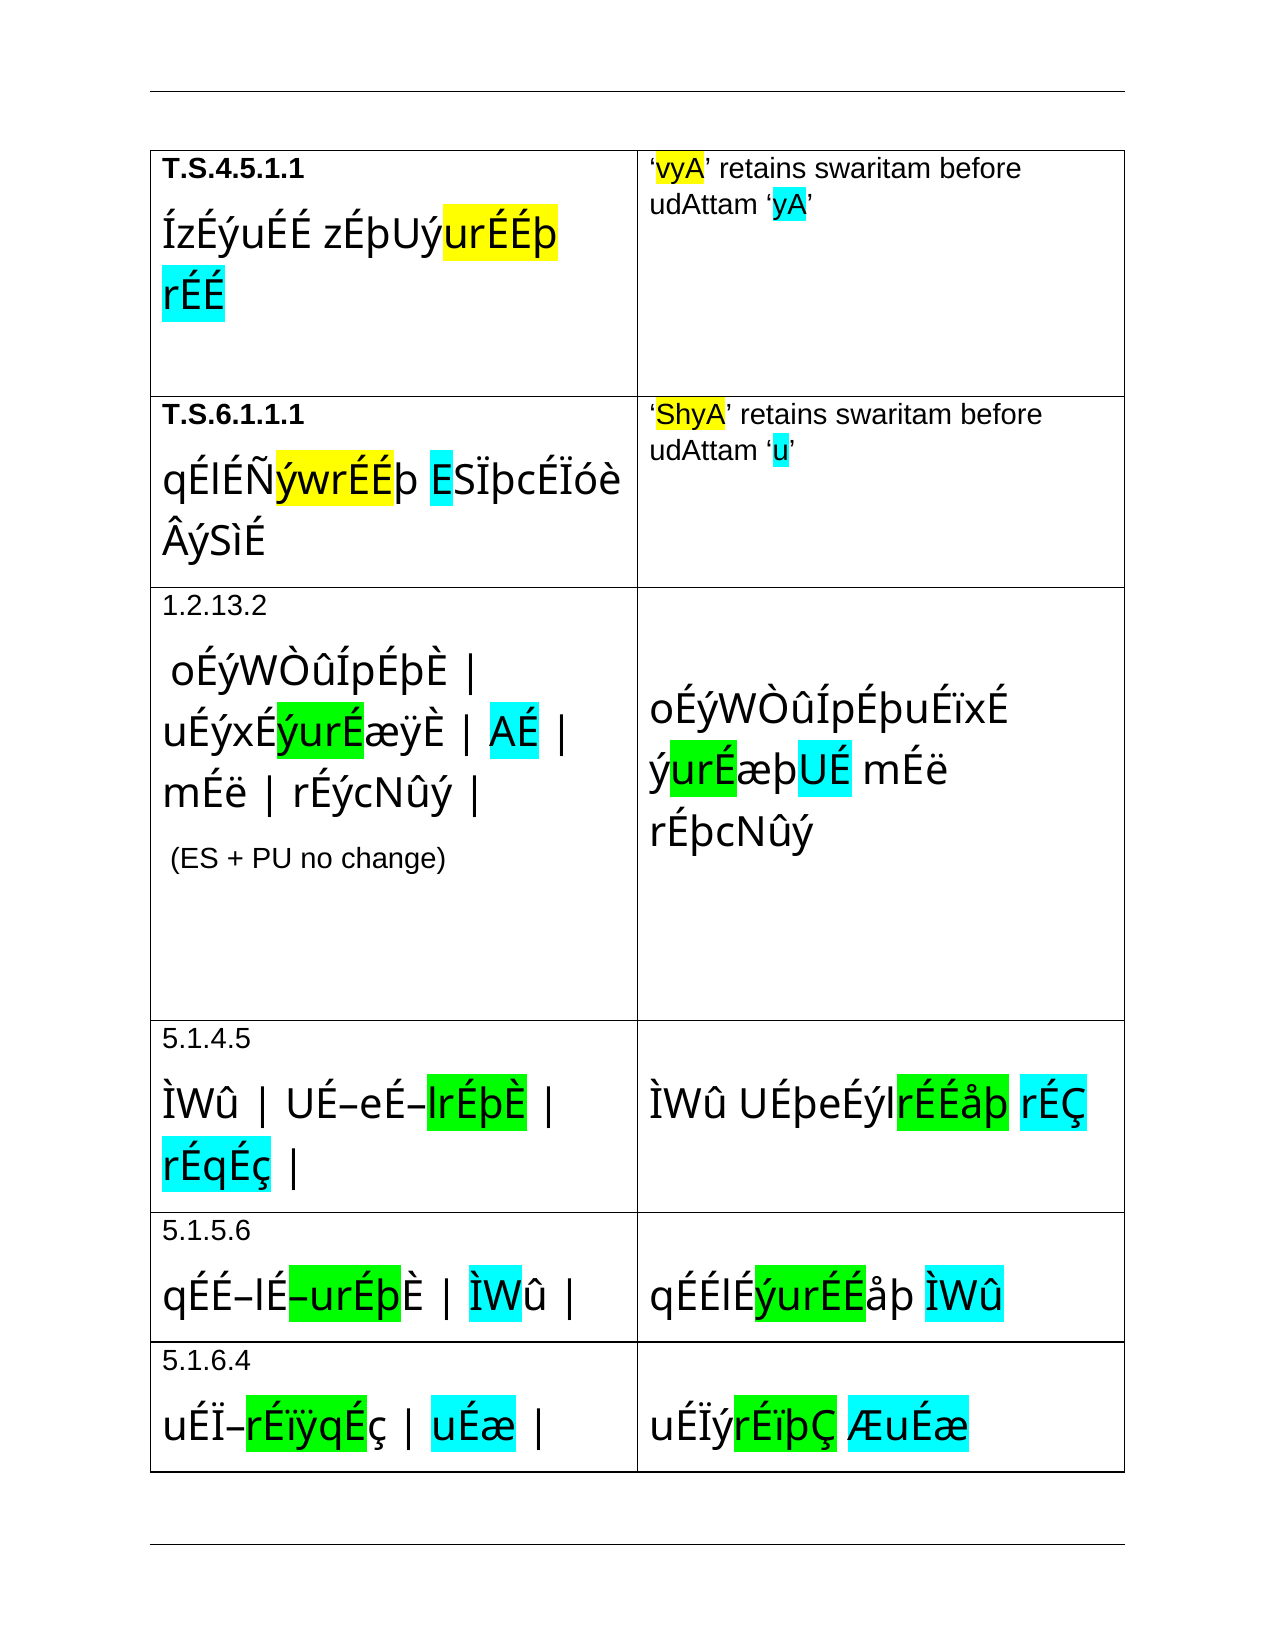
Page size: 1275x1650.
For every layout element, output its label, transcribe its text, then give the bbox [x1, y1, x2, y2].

table_cell 5.1.4.5 ÌWû | UÉ–eÉ–lrÉþÈ | rÉqÉç | [151, 1021, 637, 1212]
table_cell 5.1.5.6 qÉÉ–lÉ–urÉþÈ | ÌWû | [151, 1213, 637, 1341]
table_cell T.S.4.5.1.1 ÍzÉýuÉÉ zÉþUýurÉÉþ rÉÉ [151, 151, 637, 396]
table_cell qÉÉlÉýurÉÉåþ ÌWû [638, 1213, 1124, 1341]
table_cell oÉýWÒûÍpÉþuÉïxÉýurÉæþUÉ mÉë rÉþcNûý [638, 588, 1124, 1020]
table_cell ‘ShyA’ retains swaritam before udAttam ‘u’ [638, 397, 1124, 587]
table_cell 5.1.6.4 uÉÏ–rÉïÿqÉç | uÉæ | [151, 1343, 637, 1471]
table_cell ÌWû UÉþeÉýlrÉÉåþ rÉÇ [638, 1021, 1124, 1212]
table_cell uÉÏýrÉïþÇ ÆuÉæ [638, 1343, 1124, 1471]
table_cell 1.2.13.2 oÉýWÒûÍpÉþÈ | uÉýxÉýurÉæÿÈ | AÉ | mÉë | rÉýcNûý | (ES + PU no change) [151, 588, 637, 1020]
table_cell T.S.6.1.1.1 qÉlÉÑýwrÉÉþ ESÏþcÉÏóè ÂýSìÉ [151, 397, 637, 587]
table_cell ‘vyA’ retains swaritam before udAttam ‘yA’ [638, 151, 1124, 396]
